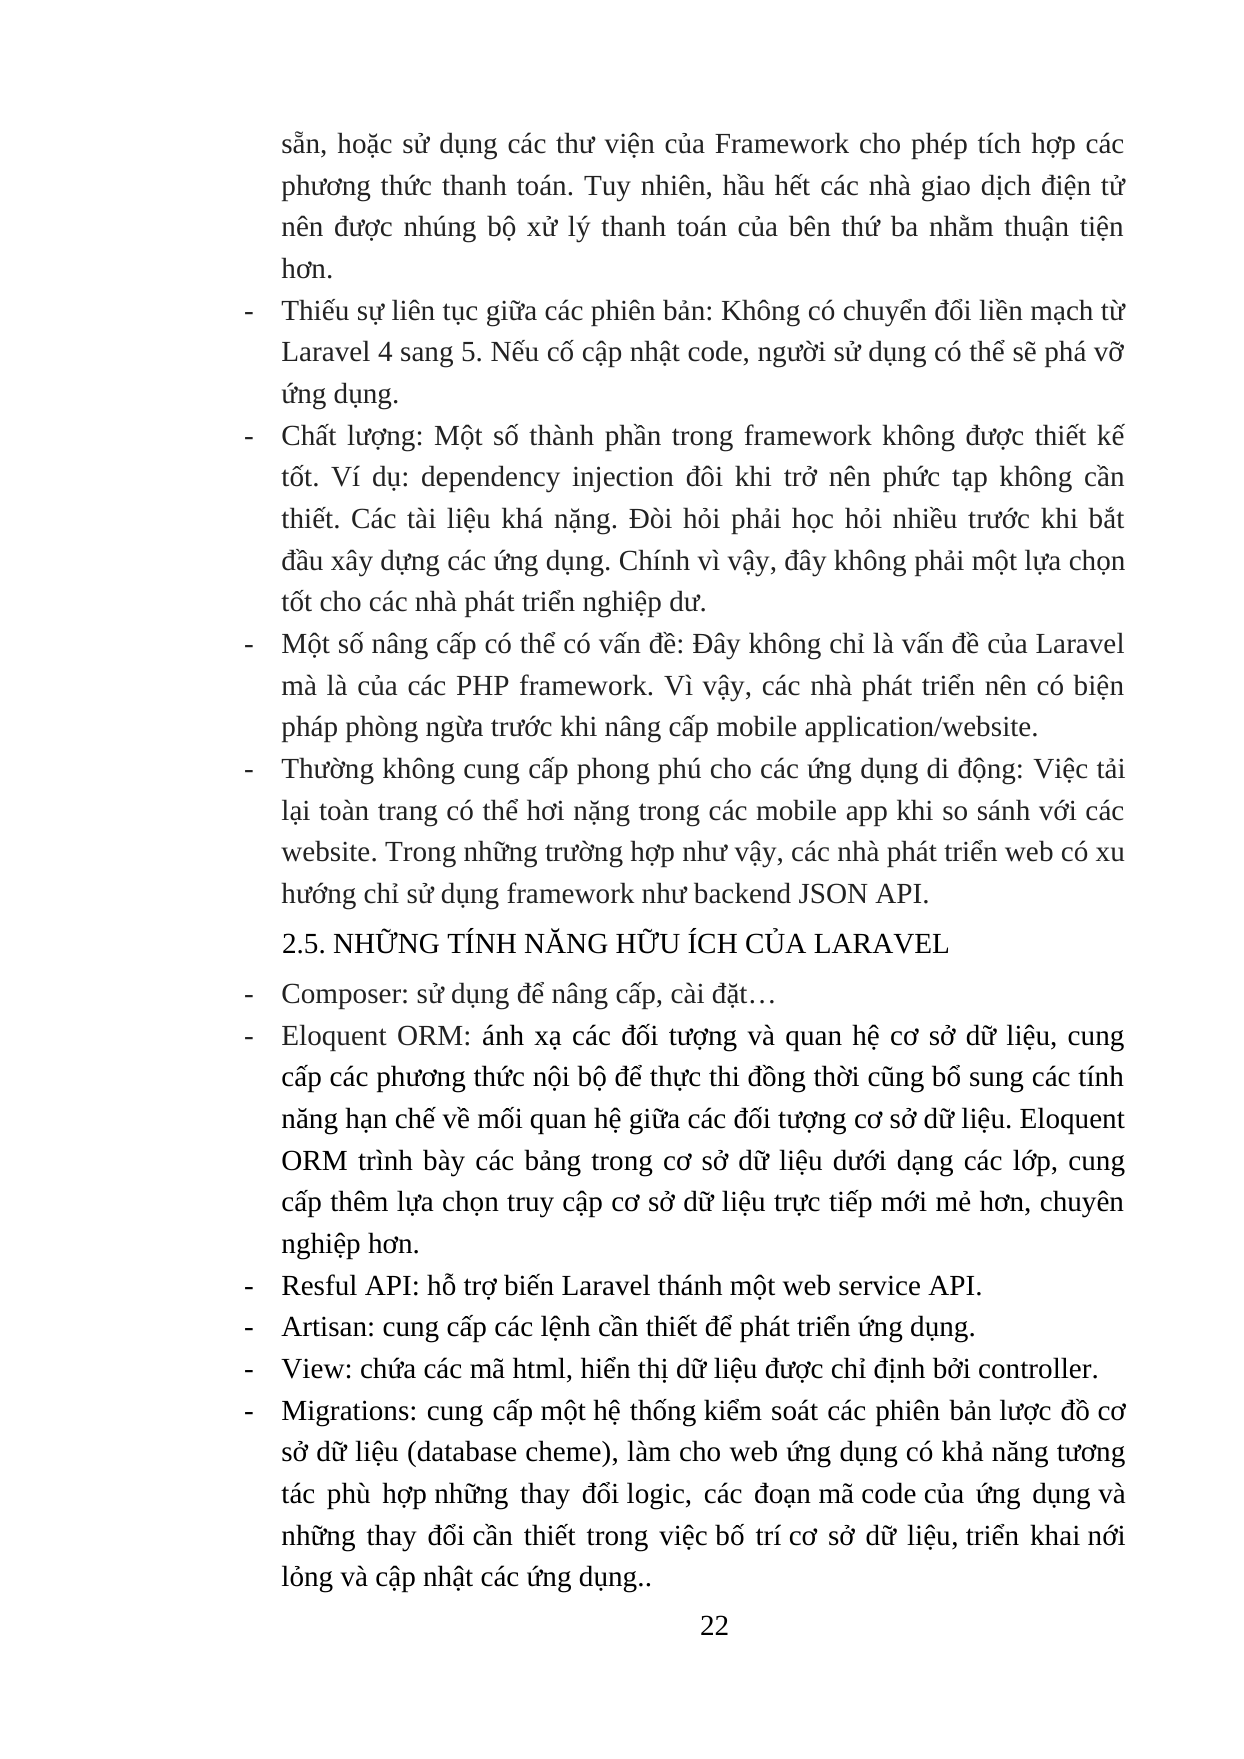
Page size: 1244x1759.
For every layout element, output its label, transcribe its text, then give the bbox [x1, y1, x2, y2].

list Resful API: hỗ trợ biến Laravel thánh một web service API. [244, 1260, 1126, 1301]
list Composer: sử dụng để nâng cấp, cài đặt… [244, 968, 1126, 1010]
list Artisan: cung cấp các lệnh cần thiết để phát triển ứng dụng. [244, 1301, 1126, 1343]
list Migrations: cung cấp một hệ thống kiểm soát các phiên bản lược đồ cơ sở dữ liệu (database cheme), làm cho web ứng dụng có khả năng tương tác phù hợp những thay đổi logic, các đoạn mã code của ứng dụng và những thay đổi cần thiết trong việc bố trí cơ sở dữ liệu, triển khai nới lỏng và cập nhật các ứng dụng.. [244, 1385, 1126, 1593]
subtitle 2.5. NHỮNG TÍNH NĂNG HỮU ÍCH CỦA LARAVEL [207, 918, 1126, 960]
list View: chứa các mã html, hiển thị dữ liệu được chỉ định bởi controller. [244, 1343, 1126, 1385]
list Eloquent ORM: ánh xạ các đối tượng và quan hệ cơ sở dữ liệu, cung cấp các phương thức nội bộ để thực thi đồng thời cũng bổ sung các tính năng hạn chế về mối quan hệ giữa các đối tượng cơ sở dữ liệu. Eloquent ORM trình bày các bảng trong cơ sở dữ liệu dưới dạng các lớp, cung cấp thêm lựa chọn truy cập cơ sở dữ liệu trực tiếp mới mẻ hơn, chuyên nghiệp hơn. [244, 1010, 1126, 1260]
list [244, 118, 1126, 285]
list Một số nâng cấp có thể có vấn đề: Đây không chỉ là vấn đề của Laravel mà là của các PHP framework. Vì vậy, các nhà phát triển nên có biện pháp phòng ngừa trước khi nâng cấp mobile application/website. [244, 618, 1126, 743]
list Thường không cung cấp phong phú cho các ứng dụng di động: Việc tải lại toàn trang có thể hơi nặng trong các mobile app khi so sánh với các website. Trong những trường hợp như vậy, các nhà phát triển web có xu hướng chỉ sử dụng framework như backend JSON API. [244, 743, 1126, 910]
list Thiếu sự liên tục giữa các phiên bản: Không có chuyển đổi liền mạch từ Laravel 4 sang 5. Nếu cố cập nhật code, người sử dụng có thể sẽ phá vỡ ứng dụng. [244, 285, 1126, 410]
list Chất lượng: Một số thành phần trong framework không được thiết kế tốt. Ví dụ: dependency injection đôi khi trở nên phức tạp không cần thiết. Các tài liệu khá nặng. Đòi hỏi phải học hỏi nhiều trước khi bắt đầu xây dựng các ứng dụng. Chính vì vậy, đây không phải một lựa chọn tốt cho các nhà phát triển nghiệp dư. [244, 410, 1126, 618]
